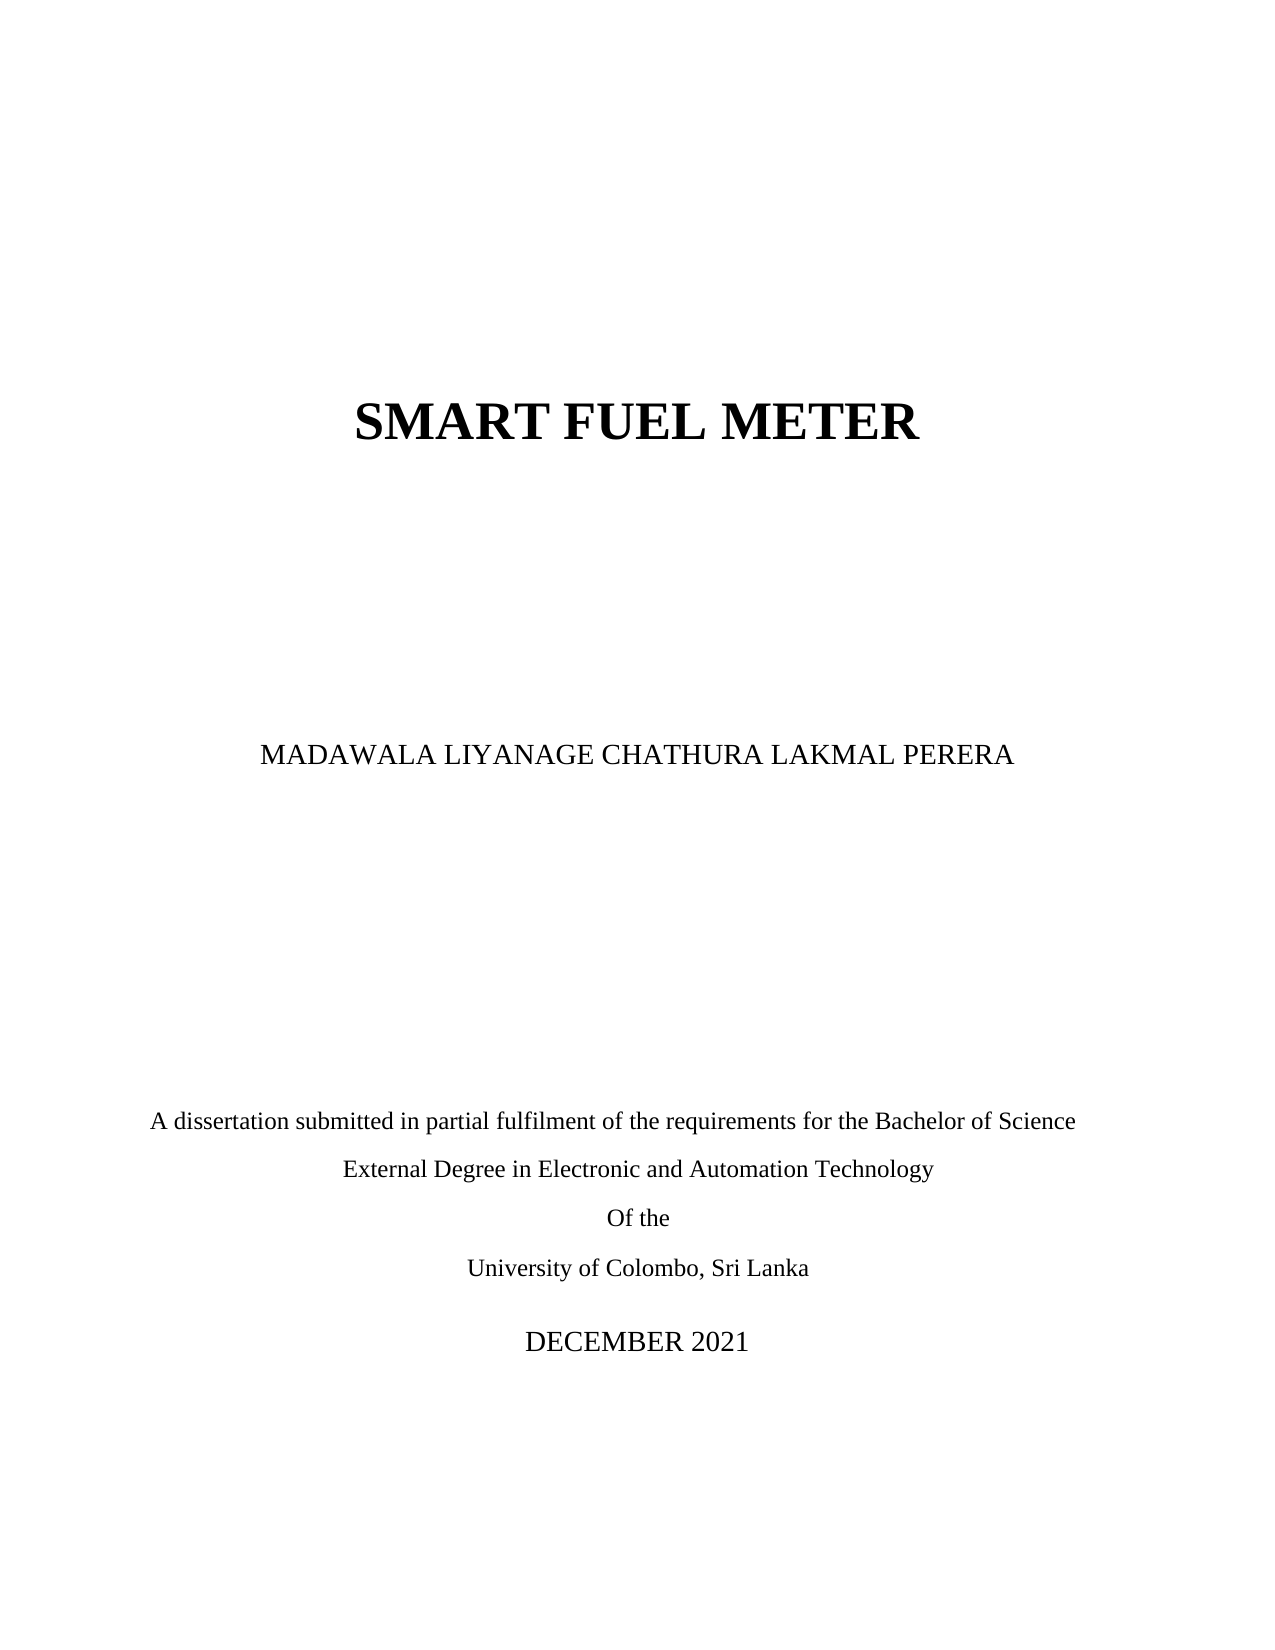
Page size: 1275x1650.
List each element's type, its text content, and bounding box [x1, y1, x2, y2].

text Of the [152, 1203, 1124, 1232]
text DECEMBER 2021 [150, 1324, 1125, 1358]
text University of Colombo, Sri Lanka [152, 1253, 1124, 1282]
text External Degree in Electronic and Automation Technology [152, 1154, 1125, 1183]
text A dissertation submitted in partial fulfilment of the requirements for the Bachelor of Science [149, 1106, 1125, 1135]
text SMART FUEL METER [150, 388, 1125, 451]
text MADAWALA LIYANAGE CHATHURA LAKMAL PERERA [150, 737, 1125, 770]
